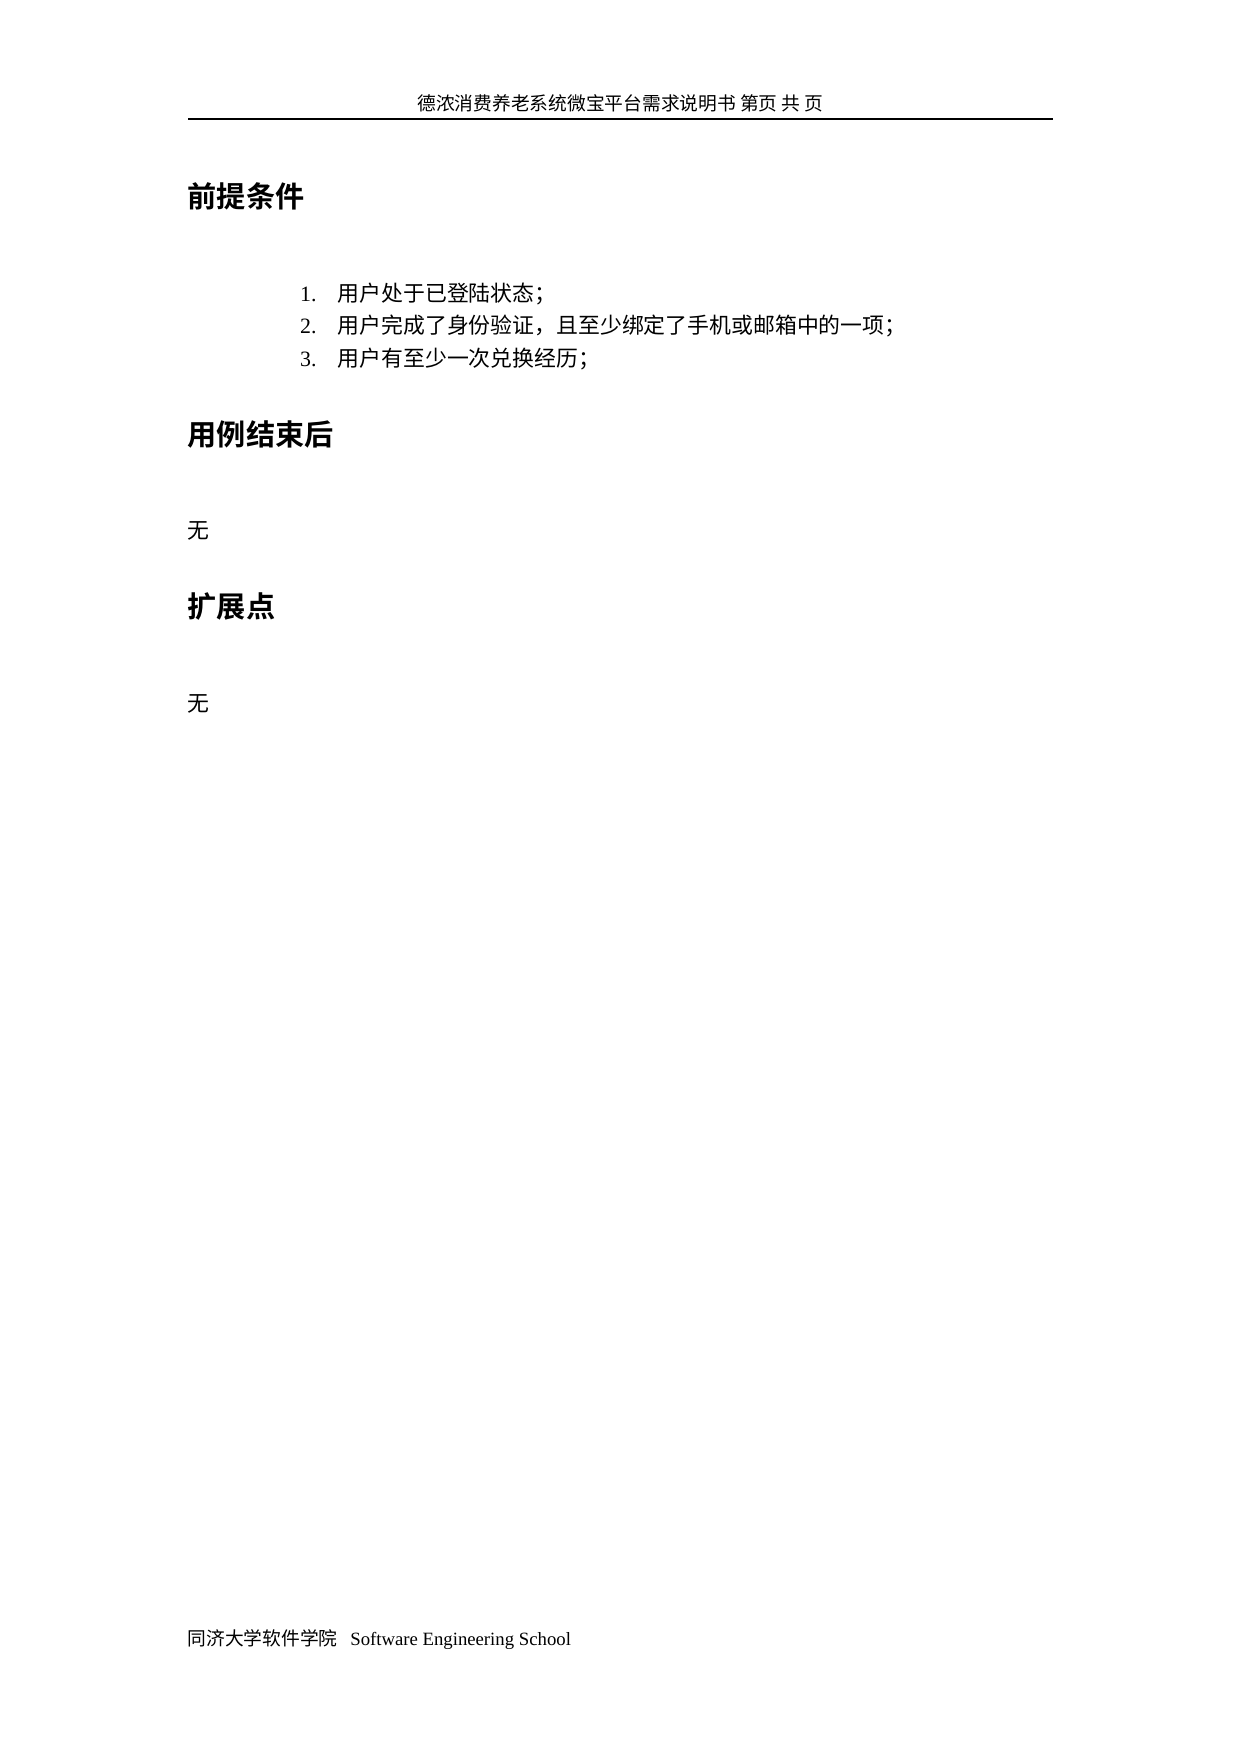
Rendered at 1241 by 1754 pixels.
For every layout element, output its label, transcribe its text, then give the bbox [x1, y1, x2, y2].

list 用户处于已登陆状态； [300, 275, 1053, 308]
text 无 [187, 686, 1053, 718]
subtitle 用例结束后 [187, 400, 1053, 465]
list 用户完成了身份验证，且至少绑定了手机或邮箱中的一项； [300, 308, 1053, 340]
list 用户有至少一次兑换经历； [300, 340, 1053, 373]
subtitle 前提条件 [187, 162, 1053, 227]
subtitle 扩展点 [187, 573, 1053, 638]
text 无 [187, 513, 1053, 546]
